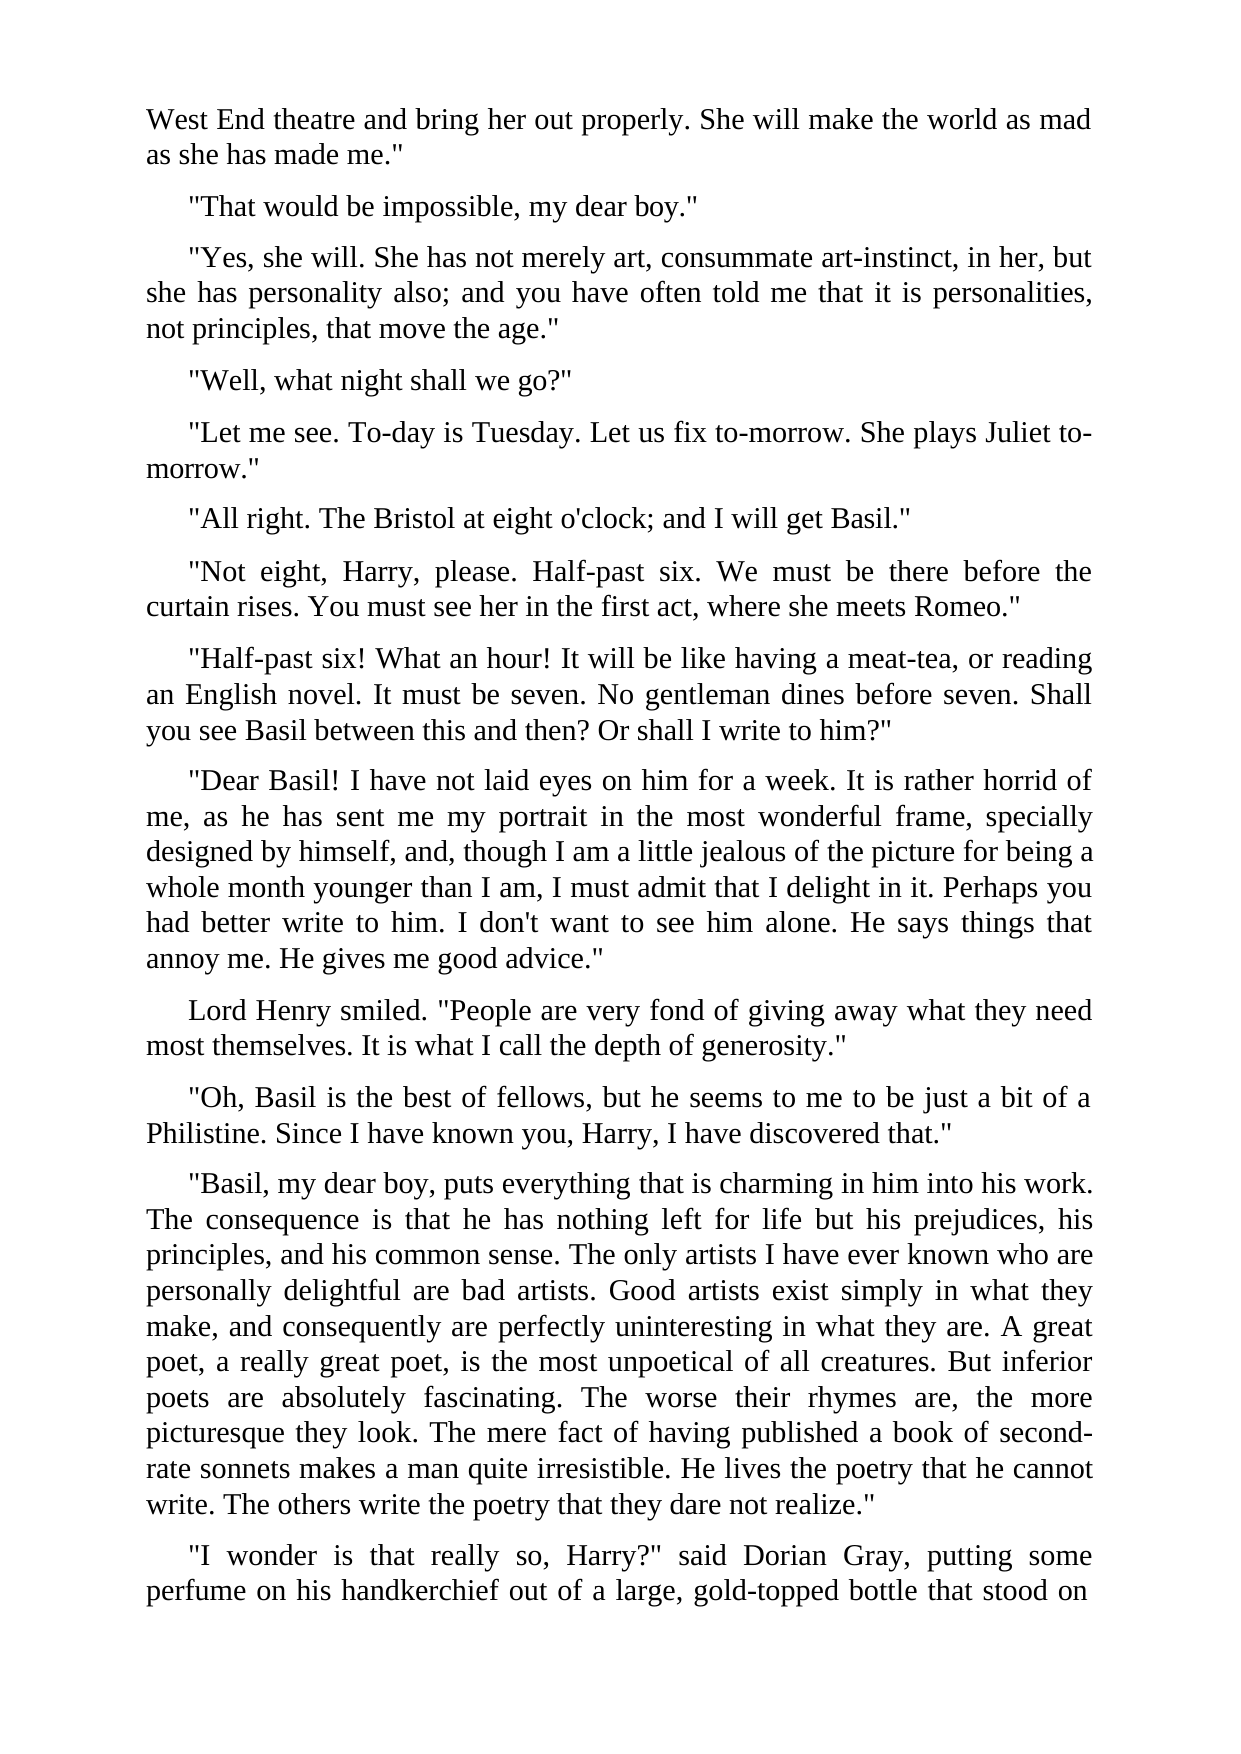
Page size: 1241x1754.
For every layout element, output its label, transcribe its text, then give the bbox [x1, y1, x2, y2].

text "Dear Basil! I have not laid eyes on him for a week. It is rather horrid of me, as he has sent me my portrait in the most wonderful frame, specially designed by himself, and, though I am a little jealous of the picture for being a whole month younger than I am, I must admit that I delight in it. Perhaps you had better write to him. I don't want to see him alone. He says things that annoy me. He gives me good advice." [146, 762, 1094, 975]
text Lord Henry smiled. "People are very fond of giving away what they need most themselves. It is what I call the depth of generosity." [146, 992, 1093, 1062]
text "Well, what night shall we go?" [188, 362, 1107, 397]
text "That would be impossible, my dear boy." [188, 188, 1107, 223]
text "Oh, Basil is the best of fellows, but he seems to me to be just a bit of a Philistine. Since I have known you, Harry, I have discovered that." [146, 1079, 1093, 1149]
text "I wonder is that really so, Harry?" said Dorian Gray, putting some perfume on his handkerchief out of a large, gold-topped bottle that stood on [146, 1537, 1094, 1607]
text "Not eight, Harry, please. Half-past six. We must be there before the curtain rises. You must see her in the first act, where she meets Romeo." [146, 553, 1094, 623]
text "Basil, my dear boy, puts everything that is charming in him into his work. The consequence is that he has nothing left for life but his prejudices, his principles, and his common sense. The only artists I have ever known who are personally delightful are bad artists. Good artists exist simply in what they make, and consequently are perfectly uninteresting in what they are. A great poet, a really great poet, is the most unpoetical of all creatures. But inferior poets are absolutely fascinating. The worse their rhymes are, the more picturesque they look. The mere fact of having published a book of second- rate sonnets makes a man quite irresistible. He lives the poetry that he cannot write. The others write the poetry that they dare not realize." [146, 1165, 1094, 1521]
text West End theatre and bring her out properly. She will make the world as mad as she has made me." [146, 101, 1093, 171]
text "All right. The Bristol at eight o'clock; and I will get Basil." [188, 501, 1107, 535]
text "Let me see. To-day is Tuesday. Let us fix to-morrow. She plays Juliet to- morrow." [146, 414, 1094, 485]
text "Yes, she will. She has not merely art, consummate art-instinct, in her, but she has personality also; and you have often told me that it is personalities, not principles, that move the age." [146, 239, 1093, 345]
text "Half-past six! What an hour! It will be like having a meat-tea, or reading an English novel. It must be seven. No gentleman dines before seven. Shall you see Basil between this and then? Or shall I write to him?" [146, 641, 1094, 746]
